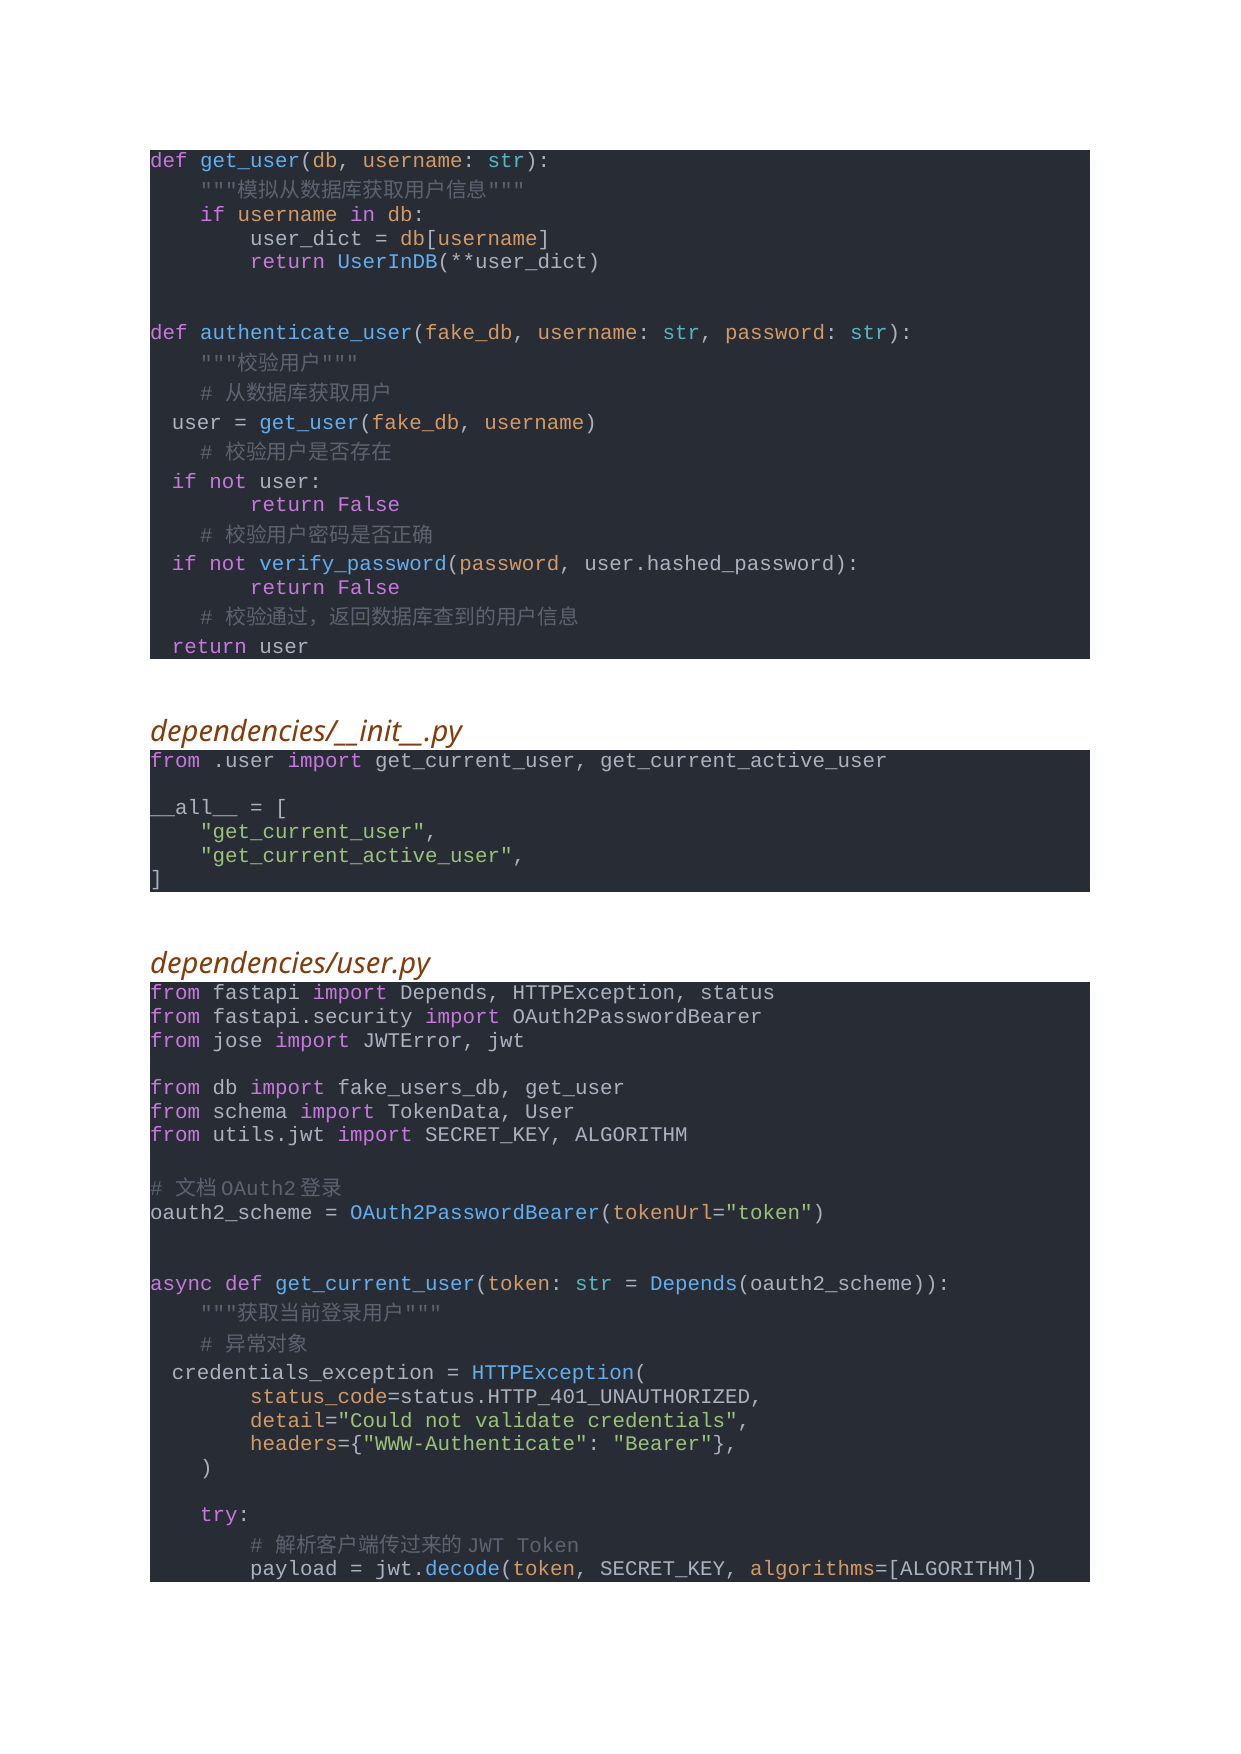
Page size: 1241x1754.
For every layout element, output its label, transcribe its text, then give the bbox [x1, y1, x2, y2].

text from .user import get_current_user, get_current_active_user __all__ = [ "get_current_user", "get_current_active_user", ] [150, 750, 1090, 892]
subtitle dependencies/user.py [150, 943, 1090, 982]
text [150, 150, 1090, 659]
subtitle dependencies/__init__.py [150, 710, 1090, 750]
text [150, 982, 1090, 1582]
